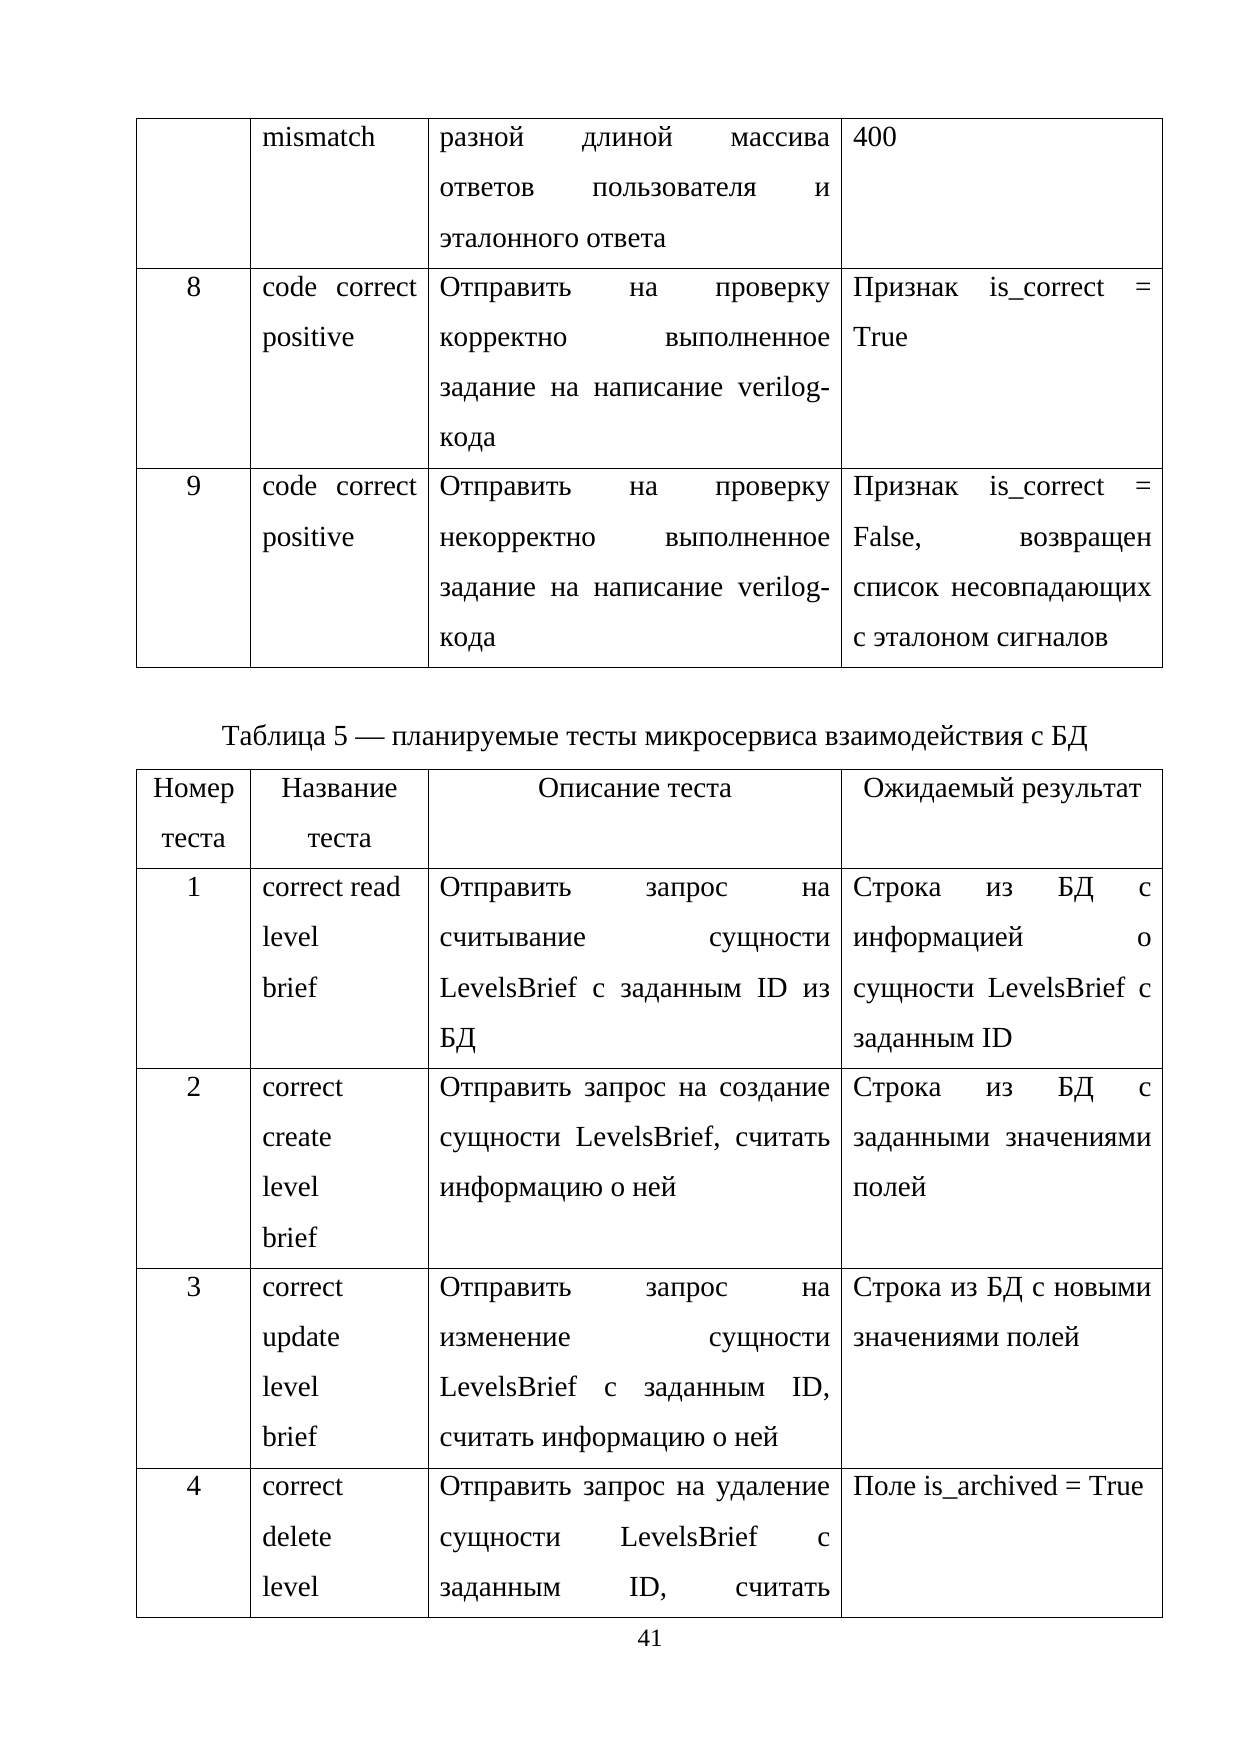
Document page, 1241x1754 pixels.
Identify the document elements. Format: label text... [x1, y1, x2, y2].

table_cell correct delete level brief [251, 1469, 428, 1617]
table_cell 8 [137, 269, 250, 467]
table_header Описание теста [429, 770, 841, 868]
table_cell correct create level brief [251, 1069, 428, 1268]
table_cell Отправить запрос на создание сущности LevelsBrief, считать информацию о ней [429, 1069, 841, 1268]
table_cell correct read level brief [251, 869, 428, 1068]
table_cell Отправить на проверку некорректно выполненное задание на написание verilog-кода [429, 469, 841, 667]
table_cell Отправить на проверку многовариантный тест c разной длиной массива ответов пользователя и эталонного ответа [429, 119, 841, 268]
table_cell Поле is_archived = True [842, 1469, 1162, 1617]
table_cell Отправить на проверку корректно выполненное задание на написание verilog-кода [429, 269, 841, 467]
table_cell Строка из БД с информацией о сущности LevelsBrief с заданным ID [842, 869, 1162, 1068]
table_cell Строка из БД с заданными значениями полей [842, 1069, 1162, 1268]
table_cell correct update level brief [251, 1269, 428, 1467]
table_cell Отправить запрос на изменение сущности LevelsBrief с заданным ID, считать информацию о ней [429, 1269, 841, 1467]
table_cell Признак is_correct = True [842, 269, 1162, 467]
table_cell 3 [137, 1269, 250, 1467]
table_cell Признак is_correct = False, код http-ответа 400 [842, 119, 1162, 268]
table_cell 9 [137, 469, 250, 667]
text Таблица 5 — планируемые тесты микросервиса взаимодействия с БД [148, 718, 1152, 752]
table_cell 2 [137, 1069, 250, 1268]
table_cell Отправить запрос на удаление сущности LevelsBrief с заданным ID, считать информацию о ней [429, 1469, 841, 1617]
table_cell Строка из БД с новыми значениями полей [842, 1269, 1162, 1467]
table_header Название теста [251, 770, 428, 868]
table_cell Признак is_correct = False, возвращен список несовпадающих с эталоном сигналов [842, 469, 1162, 667]
table_cell multi error size mismatch [251, 119, 428, 268]
table_cell code correct positive [251, 269, 428, 467]
table_cell 1 [137, 869, 250, 1068]
table_header Ожидаемый результат [842, 770, 1162, 868]
table_cell 4 [137, 1469, 250, 1617]
table_cell Отправить запрос на считывание сущности LevelsBrief с заданным ID из БД [429, 869, 841, 1068]
table_cell code correct positive [251, 469, 428, 667]
table_header Номер теста [137, 770, 250, 868]
table_cell 7 [137, 119, 250, 268]
